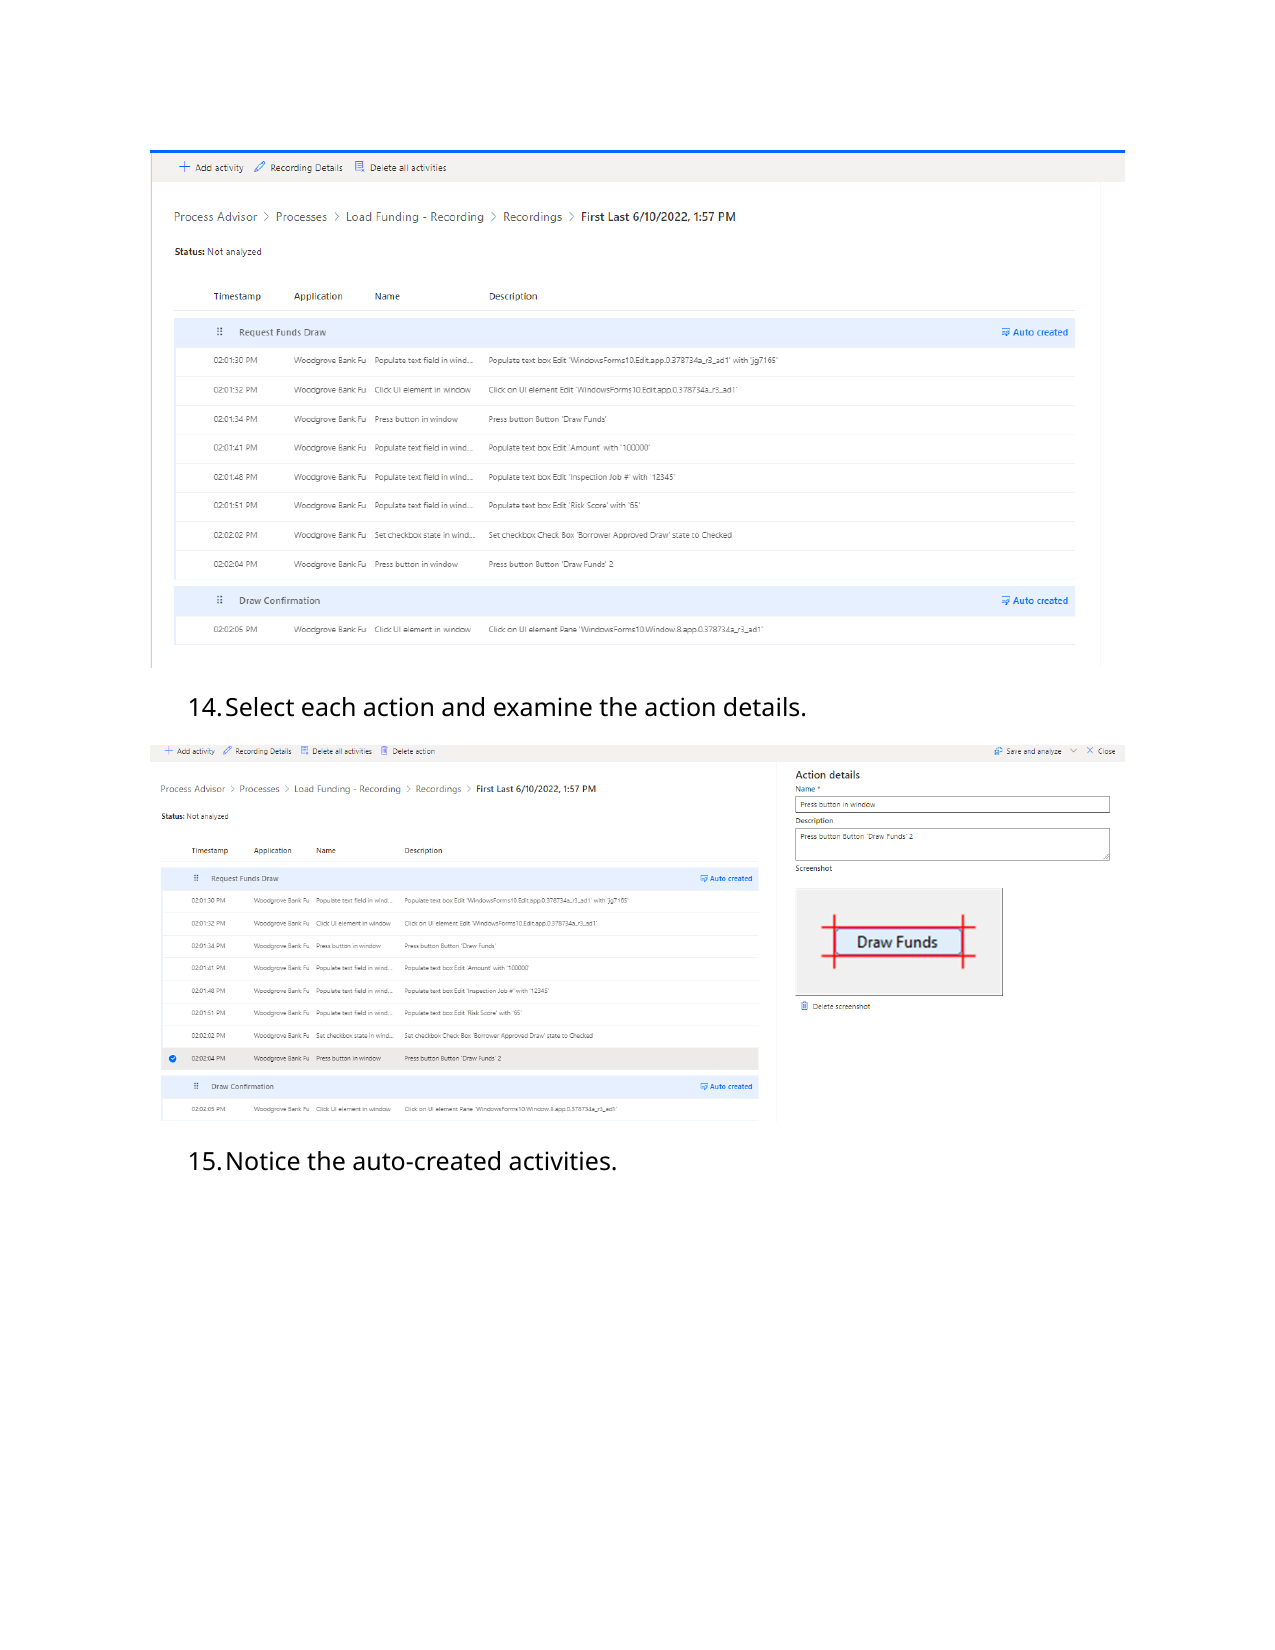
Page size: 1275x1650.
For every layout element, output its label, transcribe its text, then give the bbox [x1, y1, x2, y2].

list Select each action and examine the action details. [187, 690, 1125, 724]
picture [150, 150, 1125, 668]
picture [150, 745, 1125, 1122]
list Notice the auto-created activities. [187, 1143, 1125, 1177]
